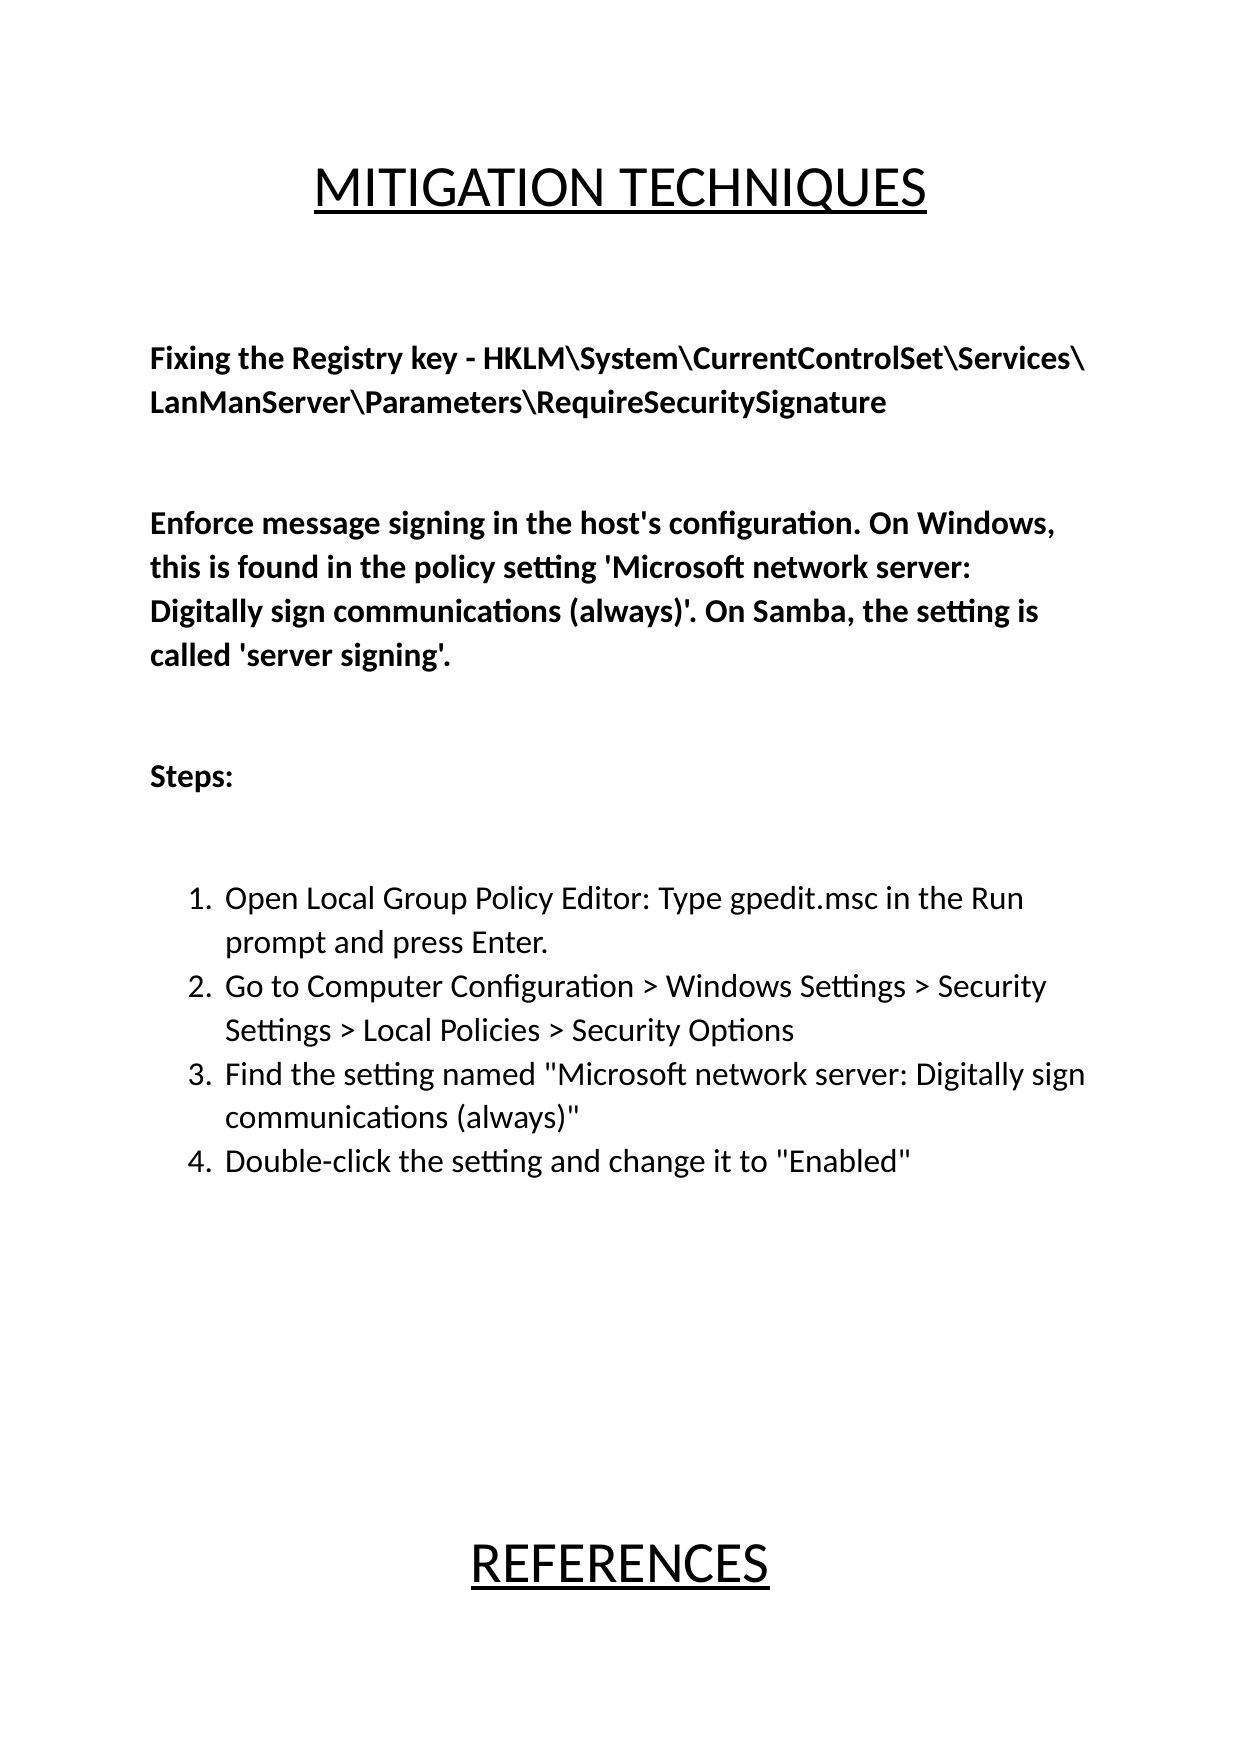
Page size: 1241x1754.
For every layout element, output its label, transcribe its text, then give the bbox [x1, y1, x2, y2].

text Steps: [150, 755, 1090, 796]
text Fixing the Registry key - HKLM\System\CurrentControlSet\Services\LanManServer\Parameters\RequireSecuritySignature [150, 337, 1090, 422]
text REFERENCES [150, 1526, 1090, 1597]
list Double-click the setting and change it to "Enabled" [187, 1140, 1090, 1181]
list Go to Computer Configuration > Windows Settings > Security Settings > Local Policies > Security Options [187, 964, 1090, 1049]
text Enforce message signing in the host's configuration. On Windows, this is found in the policy setting 'Microsoft network server: Digitally sign communications (always)'. On Samba, the setting is called 'server signing'. [150, 502, 1090, 675]
text MITIGATION TECHNIQUES [150, 150, 1090, 221]
list Open Local Group Policy Editor: Type gpedit.msc in the Run prompt and press Enter. [187, 877, 1090, 961]
list Find the setting named "Microsoft network server: Digitally sign communications (always)" [187, 1052, 1090, 1137]
